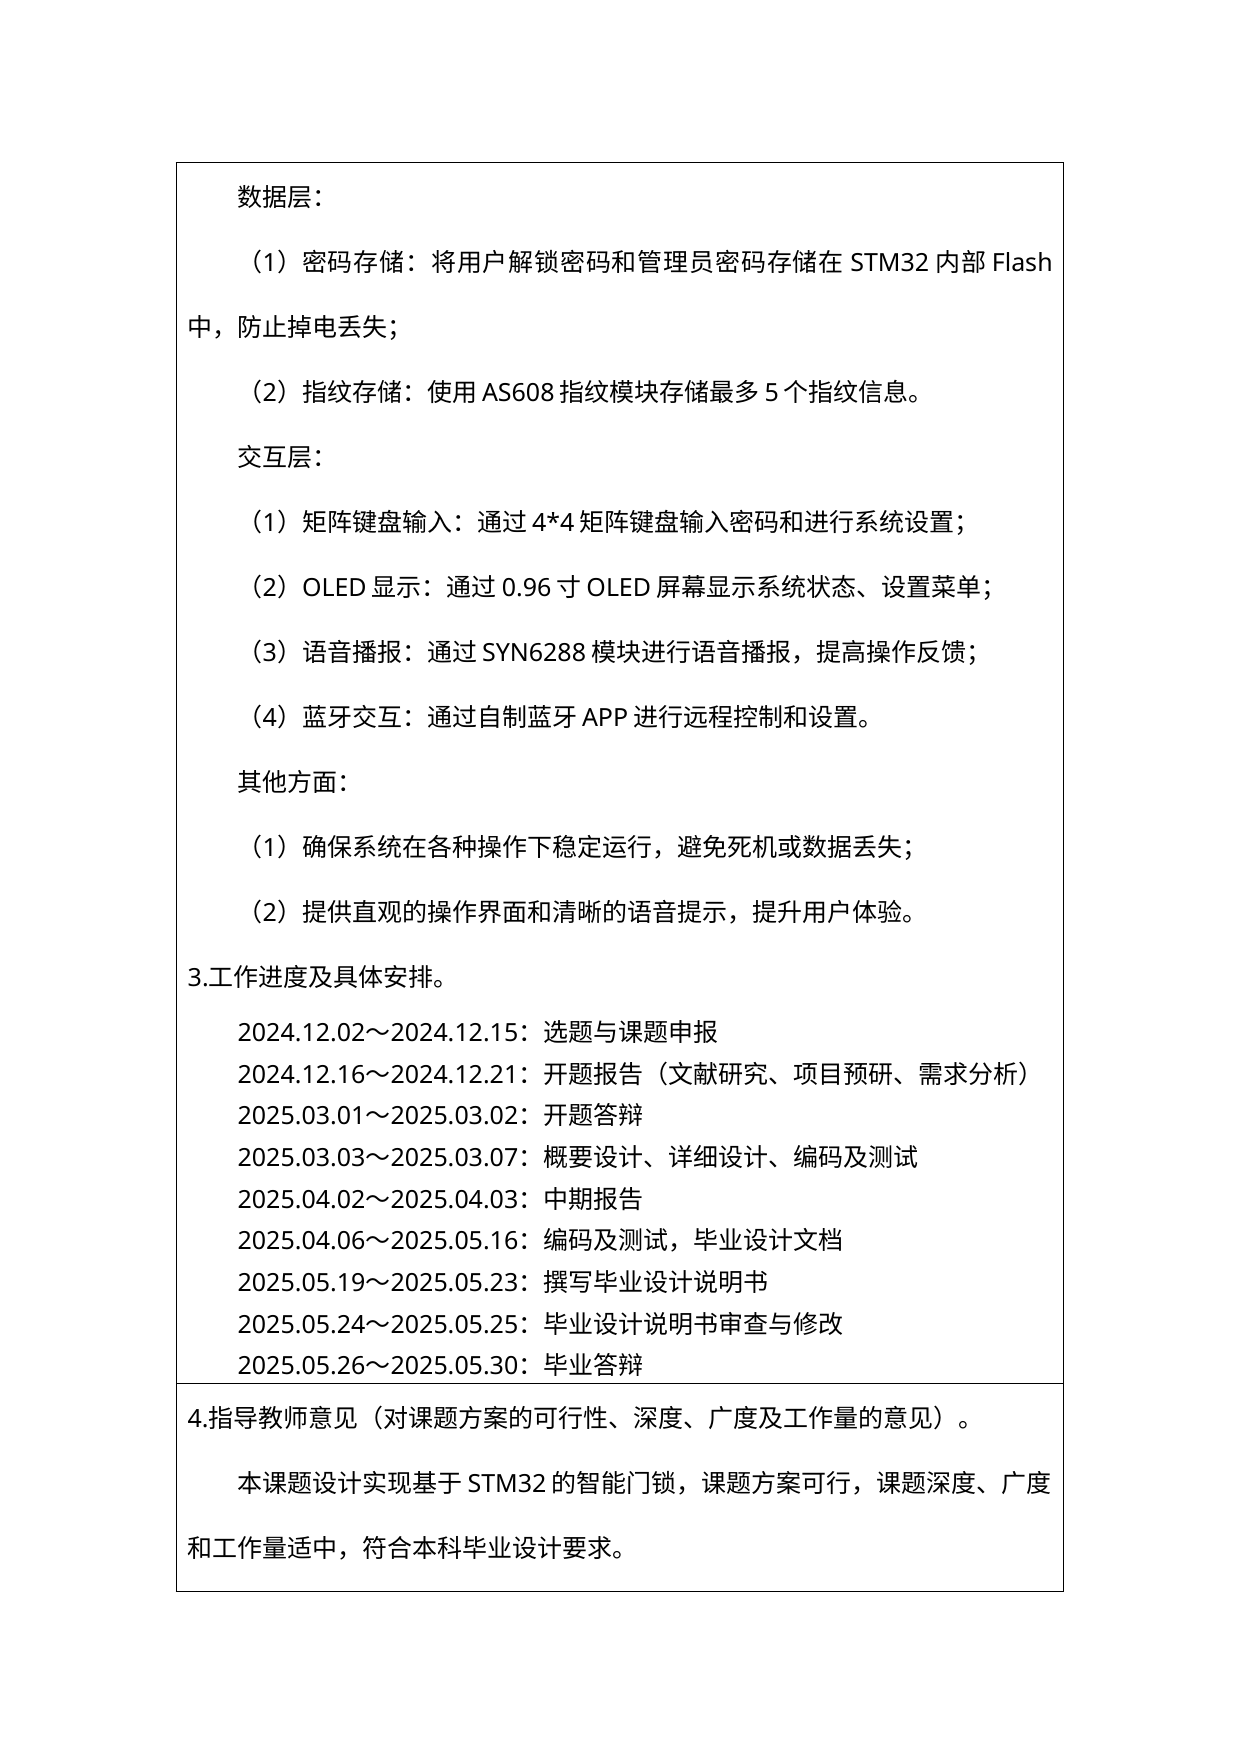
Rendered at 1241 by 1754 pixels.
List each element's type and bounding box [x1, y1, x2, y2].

table_cell [177, 163, 1063, 1383]
table_cell [177, 1384, 1063, 1591]
